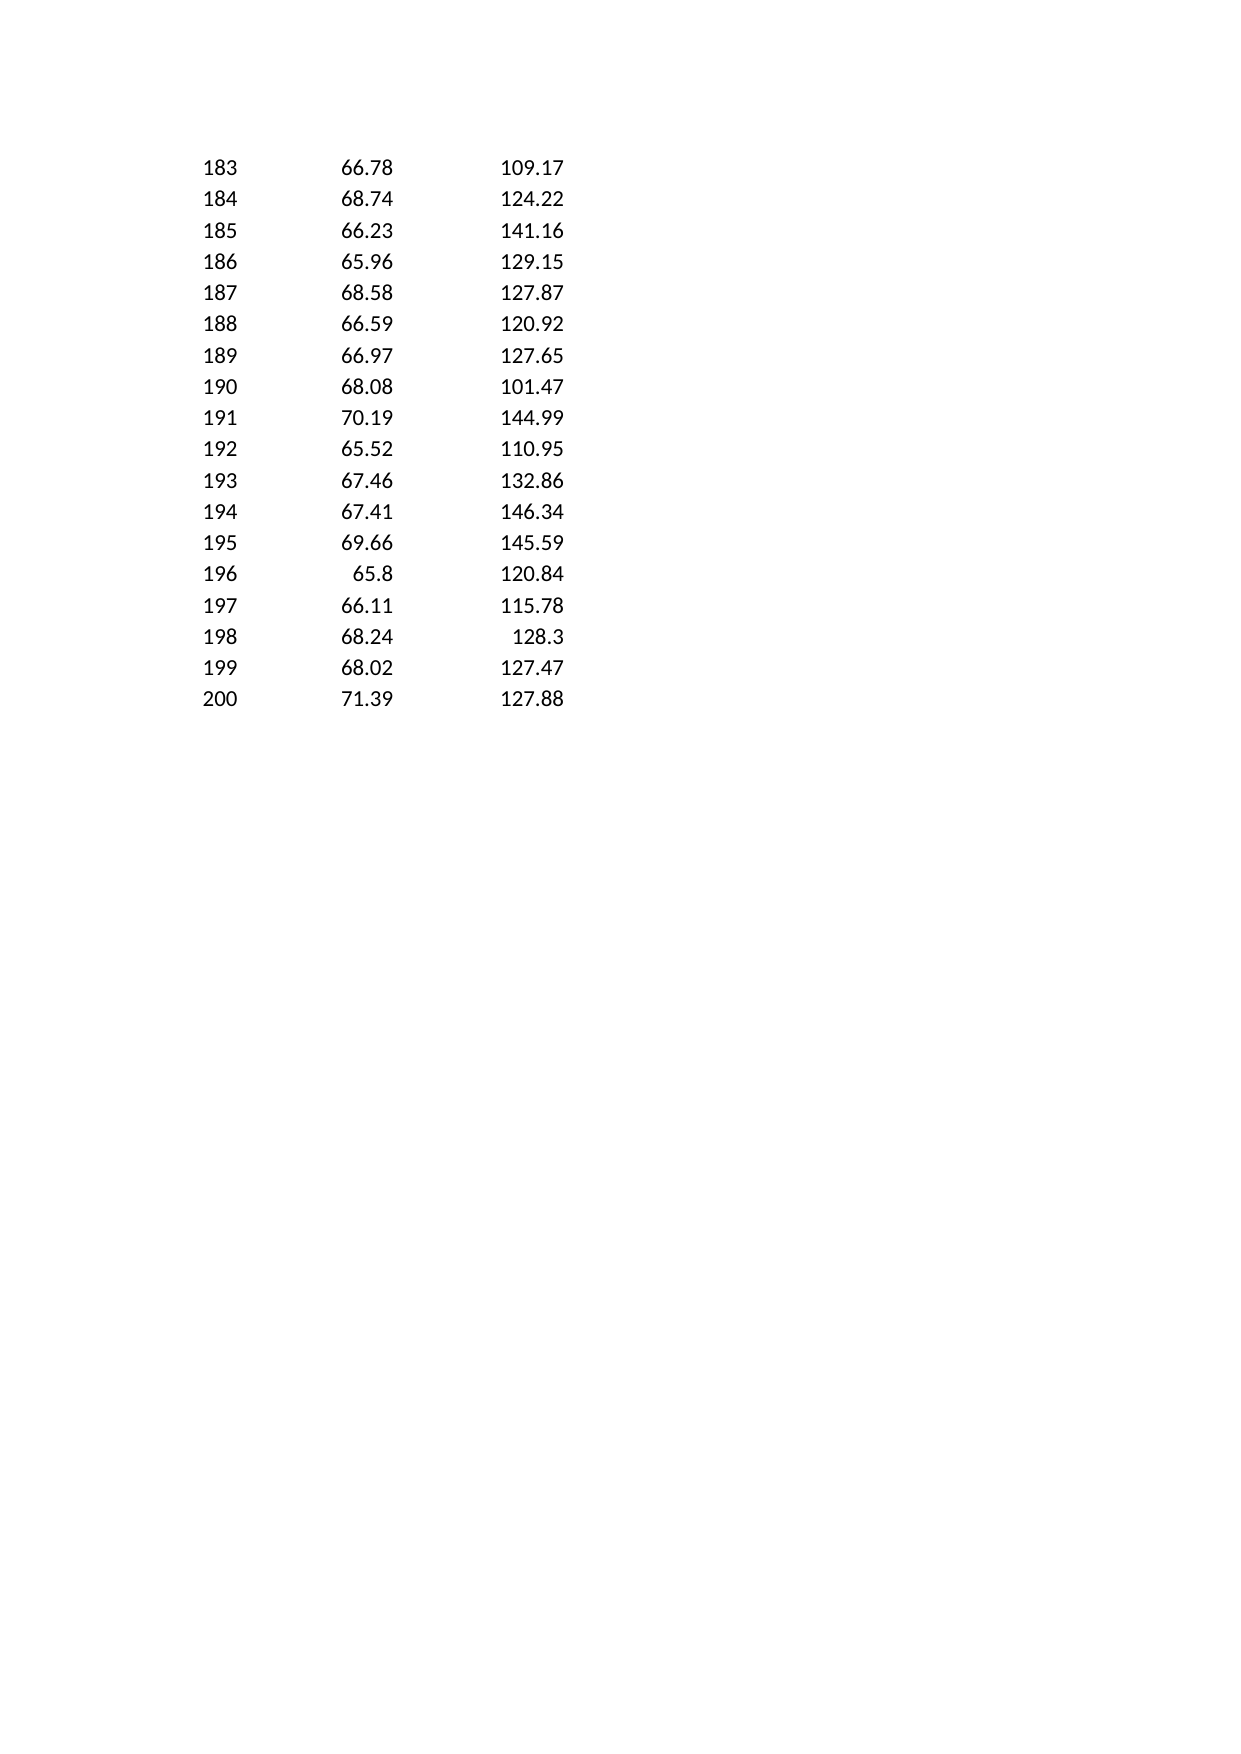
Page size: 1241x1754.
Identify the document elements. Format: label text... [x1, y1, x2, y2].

table_cell 127.87 [404, 275, 575, 306]
table_cell 191 [150, 400, 248, 431]
table_cell 68.08 [249, 369, 404, 400]
table_cell 66.78 [249, 150, 404, 181]
table_cell 186 [150, 244, 248, 275]
table_cell 189 [150, 338, 248, 369]
table_cell 185 [150, 213, 248, 244]
table_cell 199 [150, 650, 248, 681]
table_cell 193 [150, 463, 248, 494]
table_cell 183 [150, 150, 248, 181]
table_cell 132.86 [404, 463, 575, 494]
table_cell 120.92 [404, 306, 575, 337]
table_cell 127.65 [404, 338, 575, 369]
table_cell 141.16 [404, 213, 575, 244]
table_cell 198 [150, 619, 248, 650]
table_cell 68.58 [249, 275, 404, 306]
table_cell 195 [150, 525, 248, 556]
table_cell 129.15 [404, 244, 575, 275]
table_cell 68.02 [249, 650, 404, 681]
table_cell 128.3 [404, 619, 575, 650]
table_cell 127.47 [404, 650, 575, 681]
table_cell 187 [150, 275, 248, 306]
table_cell 127.88 [404, 681, 575, 712]
table_cell 69.66 [249, 525, 404, 556]
table_cell 124.22 [404, 181, 575, 212]
table_cell 68.24 [249, 619, 404, 650]
table_cell 66.59 [249, 306, 404, 337]
table_cell 109.17 [404, 150, 575, 181]
table_cell 120.84 [404, 556, 575, 587]
table_cell 196 [150, 556, 248, 587]
table_cell 66.11 [249, 588, 404, 619]
table_cell 200 [150, 681, 248, 712]
table_cell 197 [150, 588, 248, 619]
table_cell 184 [150, 181, 248, 212]
table_cell 71.39 [249, 681, 404, 712]
table_cell 66.97 [249, 338, 404, 369]
table_cell 70.19 [249, 400, 404, 431]
table_cell 65.8 [249, 556, 404, 587]
table_cell 101.47 [404, 369, 575, 400]
table_cell 110.95 [404, 431, 575, 462]
table_cell 115.78 [404, 588, 575, 619]
table_cell 65.96 [249, 244, 404, 275]
table_cell 194 [150, 494, 248, 525]
table_cell 68.74 [249, 181, 404, 212]
table_cell 67.46 [249, 463, 404, 494]
table_cell 192 [150, 431, 248, 462]
table_cell 66.23 [249, 213, 404, 244]
table_cell 145.59 [404, 525, 575, 556]
table_cell 146.34 [404, 494, 575, 525]
table_cell 65.52 [249, 431, 404, 462]
table_cell 144.99 [404, 400, 575, 431]
table_cell 67.41 [249, 494, 404, 525]
table_cell 188 [150, 306, 248, 337]
table_cell 190 [150, 369, 248, 400]
